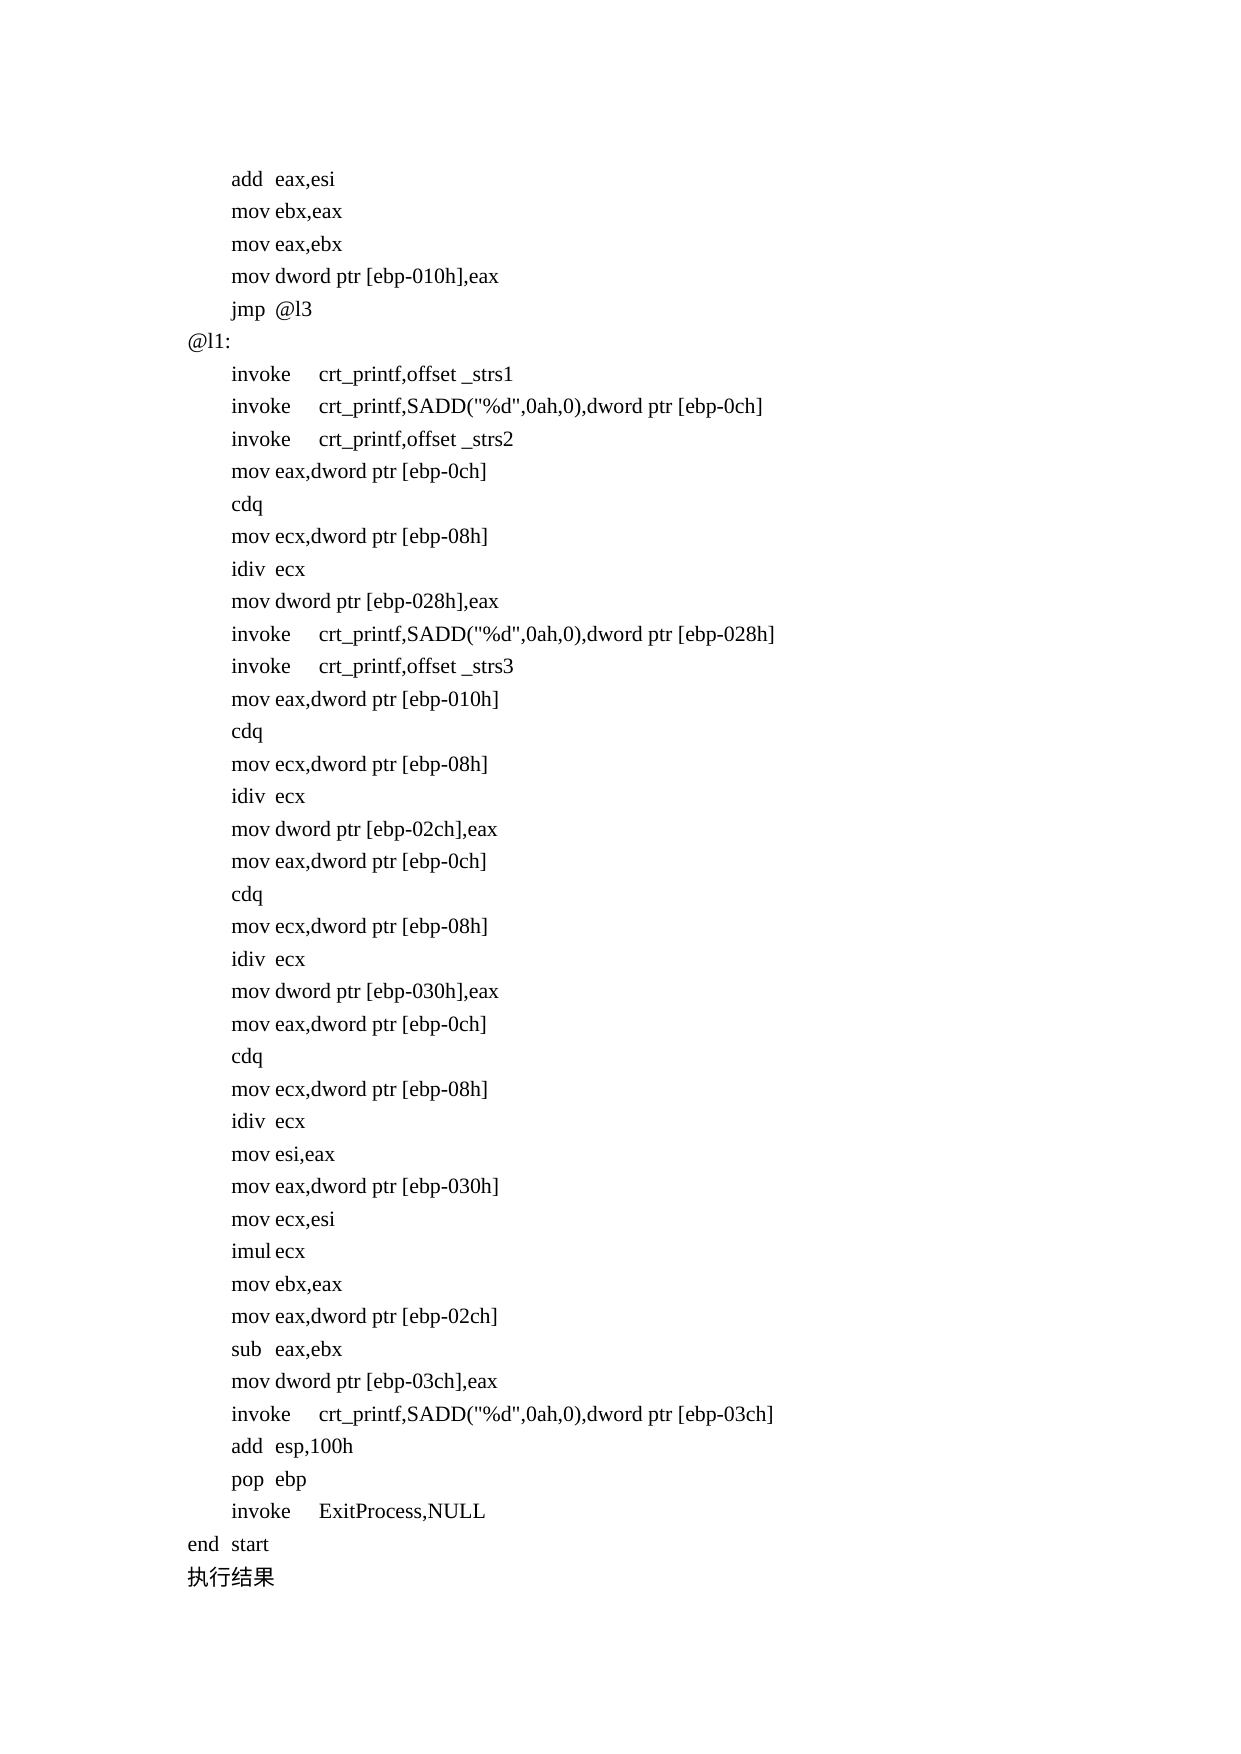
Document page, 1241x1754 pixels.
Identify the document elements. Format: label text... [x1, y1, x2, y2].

text invoke ExitProcess,NULL [187, 1494, 1053, 1527]
text mov eax,dword ptr [ebp-030h] [187, 1169, 1053, 1202]
text cdq [187, 487, 1053, 519]
text invoke crt_printf,offset _strs3 [187, 649, 1053, 682]
text mov dword ptr [ebp-010h],eax [187, 259, 1053, 292]
text idiv ecx [187, 779, 1053, 812]
text invoke crt_printf,SADD("%d",0ah,0),dword ptr [ebp-03ch] [187, 1397, 1053, 1429]
text idiv ecx [187, 1104, 1053, 1137]
text @l1: [187, 324, 1053, 357]
text invoke crt_printf,SADD("%d",0ah,0),dword ptr [ebp-028h] [187, 617, 1053, 649]
text mov esi,eax [187, 1137, 1053, 1169]
text sub eax,ebx [187, 1332, 1053, 1364]
text cdq [187, 714, 1053, 747]
text end start [187, 1527, 1053, 1559]
text mov dword ptr [ebp-028h],eax [187, 584, 1053, 617]
text mov ebx,eax [187, 1267, 1053, 1299]
text mov eax,ebx [187, 227, 1053, 259]
text cdq [187, 1039, 1053, 1072]
text mov ecx,dword ptr [ebp-08h] [187, 1072, 1053, 1104]
text cdq [187, 877, 1053, 909]
text mov eax,dword ptr [ebp-0ch] [187, 844, 1053, 877]
text mov ebx,eax [187, 194, 1053, 227]
text add esp,100h [187, 1429, 1053, 1462]
text mov eax,dword ptr [ebp-0ch] [187, 454, 1053, 487]
text add eax,esi [187, 162, 1053, 194]
text mov ecx,dword ptr [ebp-08h] [187, 909, 1053, 942]
text mov eax,dword ptr [ebp-0ch] [187, 1007, 1053, 1039]
text invoke crt_printf,offset _strs2 [187, 422, 1053, 454]
text 执行结果 [187, 1559, 1053, 1592]
text idiv ecx [187, 552, 1053, 584]
text idiv ecx [187, 942, 1053, 974]
text mov ecx,esi [187, 1202, 1053, 1234]
text mov ecx,dword ptr [ebp-08h] [187, 747, 1053, 779]
text mov dword ptr [ebp-03ch],eax [187, 1364, 1053, 1397]
text mov dword ptr [ebp-030h],eax [187, 974, 1053, 1007]
text jmp @l3 [187, 292, 1053, 324]
text mov eax,dword ptr [ebp-02ch] [187, 1299, 1053, 1332]
text imul ecx [187, 1234, 1053, 1267]
text pop ebp [187, 1462, 1053, 1494]
text mov ecx,dword ptr [ebp-08h] [187, 519, 1053, 552]
text invoke crt_printf,offset _strs1 [187, 357, 1053, 389]
text mov eax,dword ptr [ebp-010h] [187, 682, 1053, 714]
text mov dword ptr [ebp-02ch],eax [187, 812, 1053, 844]
text invoke crt_printf,SADD("%d",0ah,0),dword ptr [ebp-0ch] [187, 389, 1053, 422]
